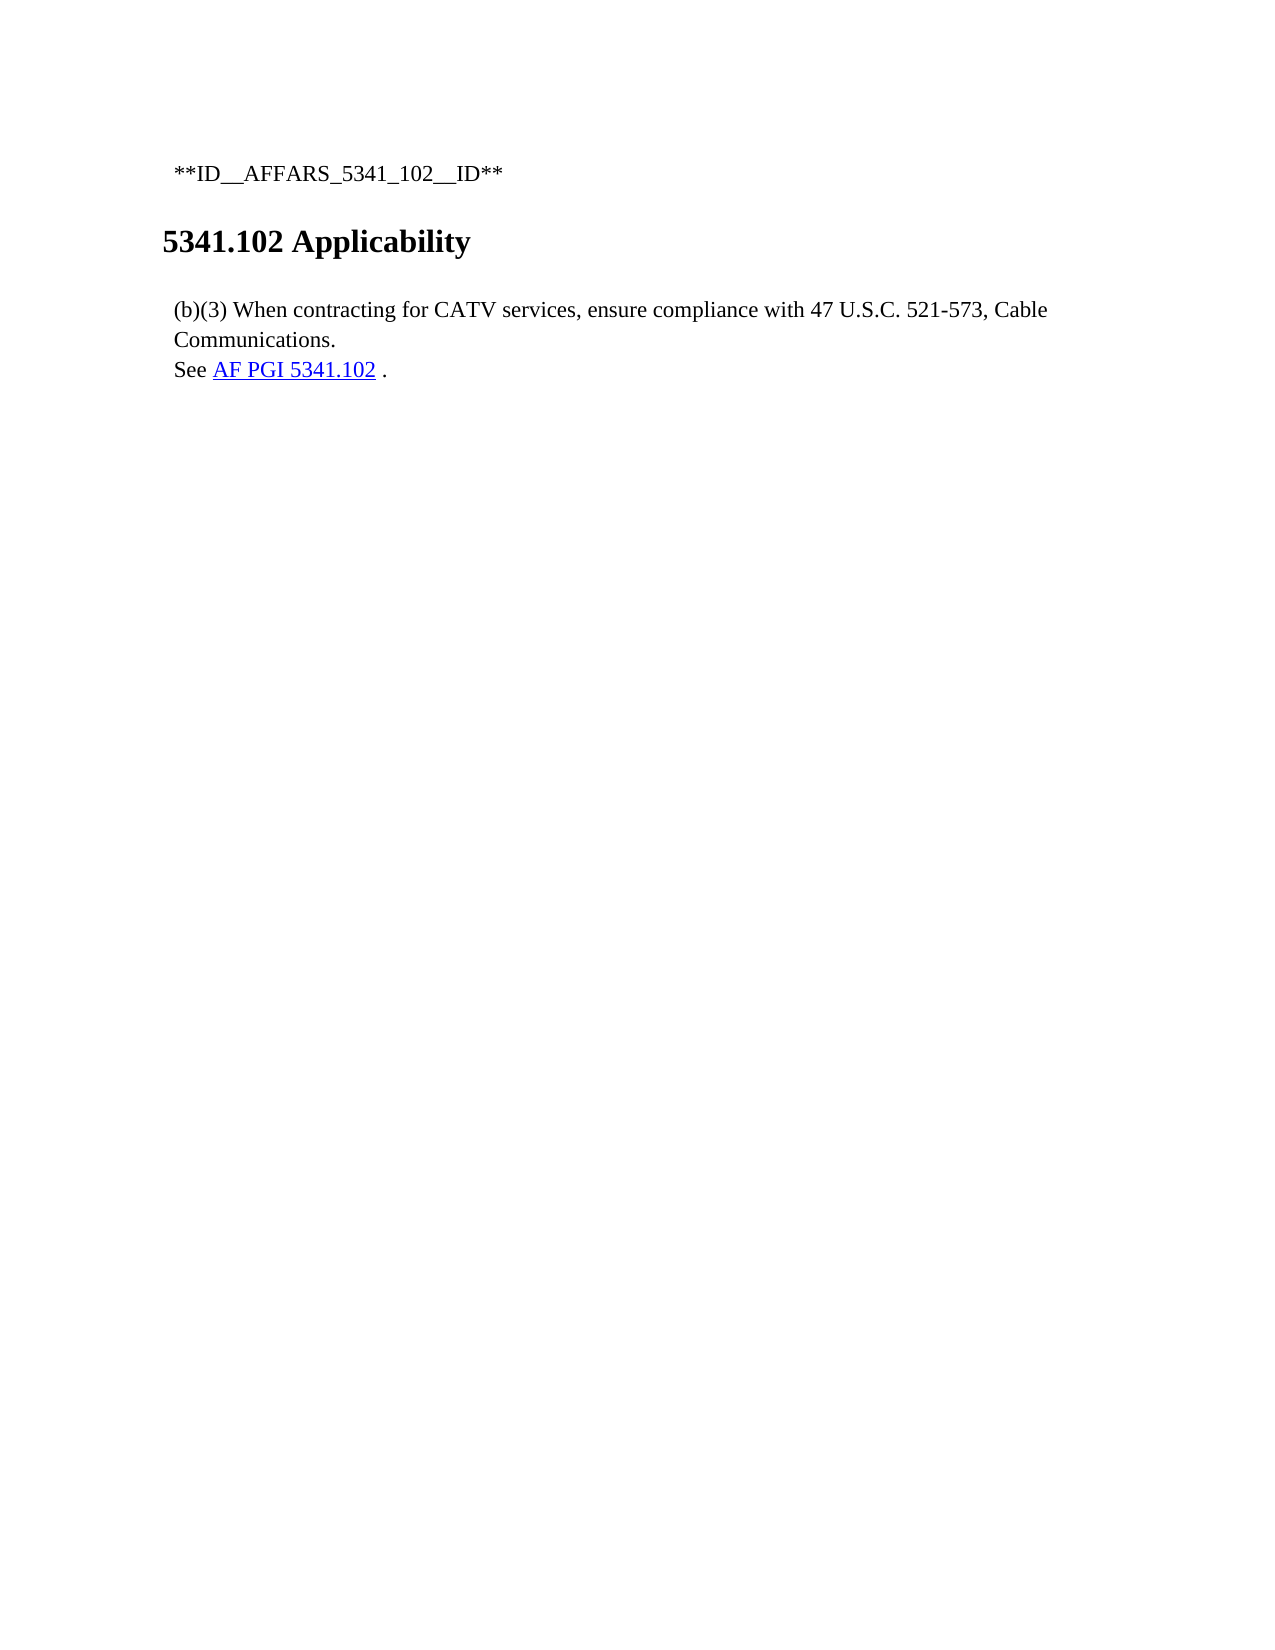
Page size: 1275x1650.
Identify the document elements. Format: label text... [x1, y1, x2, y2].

text See AF PGI 5341.102 . [163, 346, 1135, 393]
subtitle 5341.102 Applicability [162, 222, 1125, 259]
text **ID__AFFARS_5341_102__ID** [163, 150, 1135, 197]
text (b)(3) When contracting for CATV services, ensure compliance with 47 U.S.C. 521-573, Cable Communications. [163, 285, 1135, 346]
